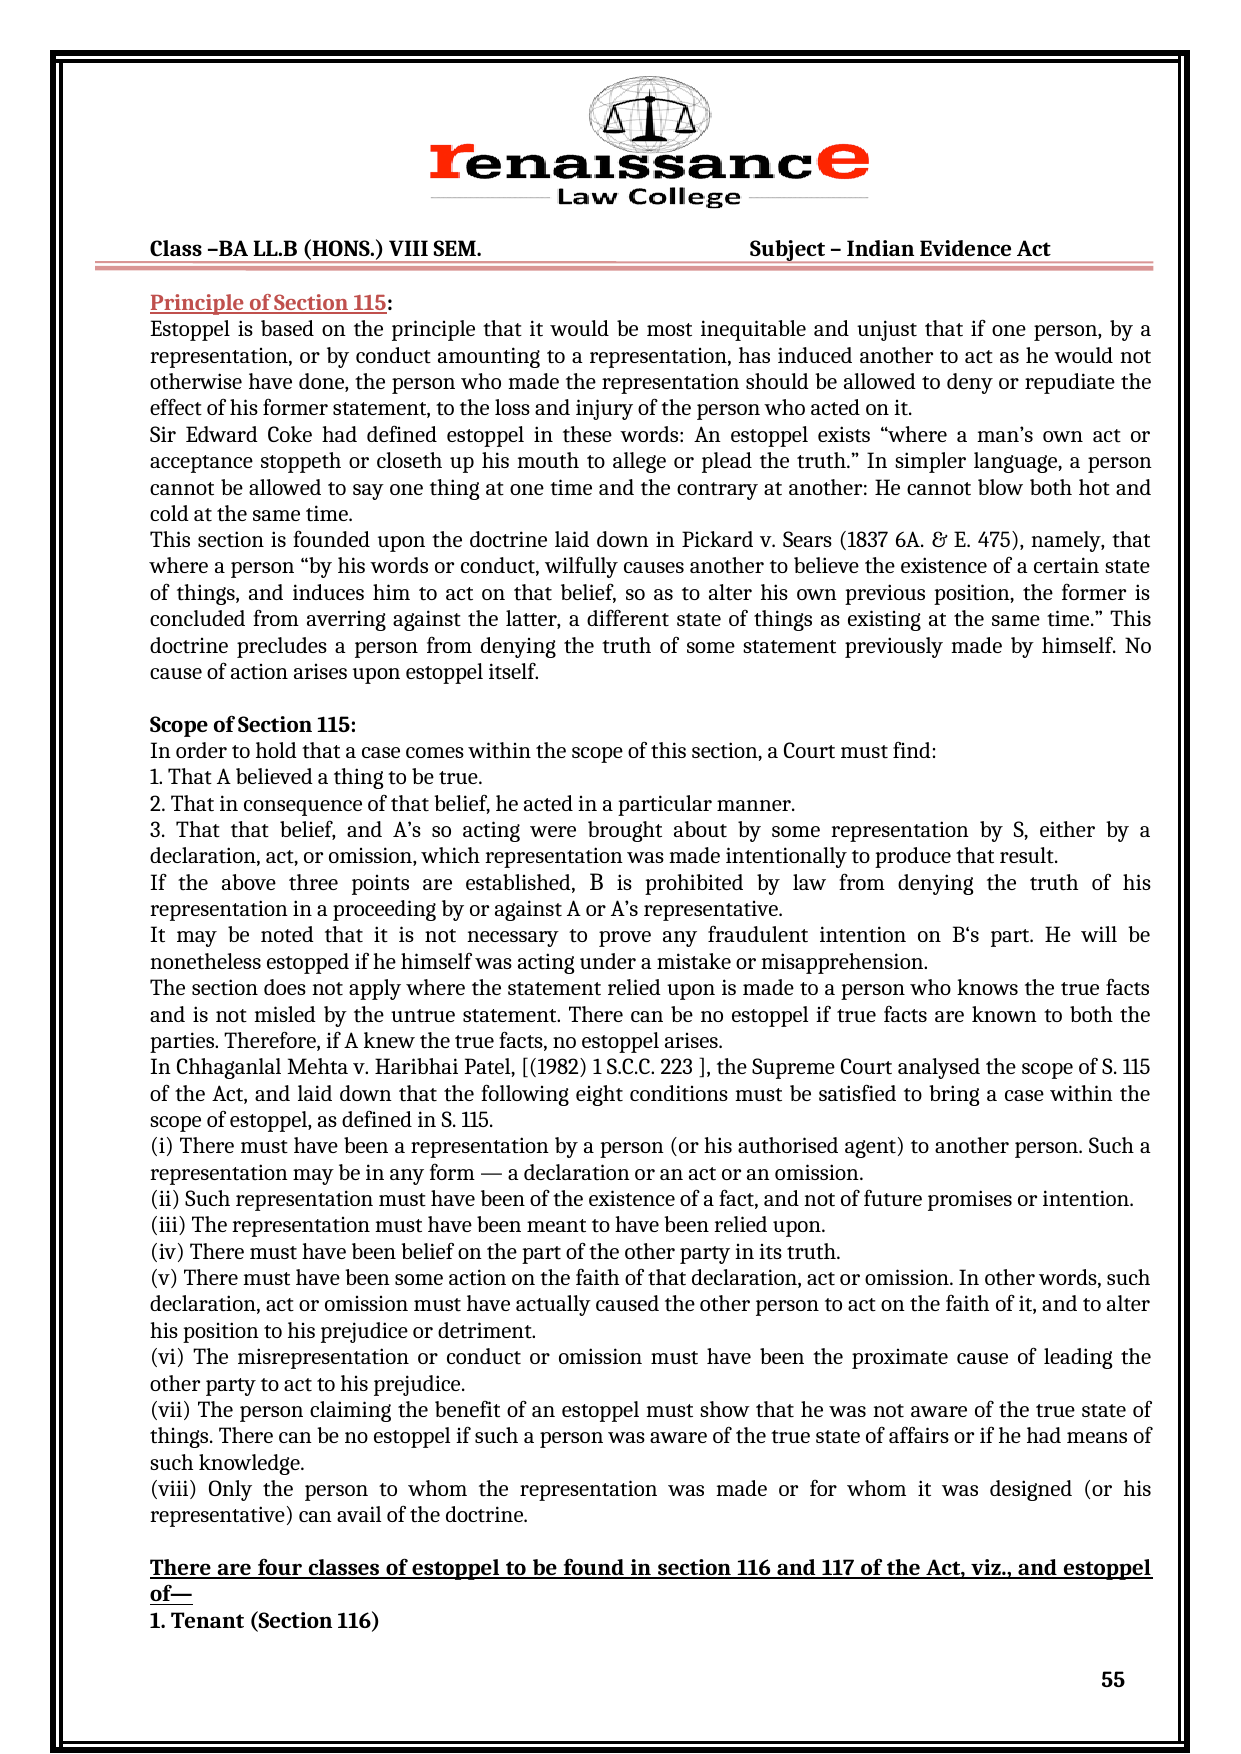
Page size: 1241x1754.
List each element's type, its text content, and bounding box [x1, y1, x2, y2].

text There are four classes of estoppel to be found in section 116 and 117 of the Act, viz., and estoppel of— [150, 1555, 1153, 1577]
text If the above three points are established, В is prohibited by law from denying the truth of his representation in a proceeding by or against A or A’s representative. [150, 869, 1153, 922]
text 1. That A believed a thing to be true. [150, 764, 1153, 791]
text (v) There must have been some action on the faith of that declaration, act or omission. In other words, such declaration, act or omission must have actually caused the other person to act on the faith of it, and to alter his position to his prejudice or detriment. [150, 1265, 1153, 1344]
text Principle of Section 115: [150, 290, 1153, 316]
text It may be noted that it is not necessary to prove any fraudulent intention on B‘s part. He will be nonetheless estopped if he himself was acting under a mistake or misapprehension. [150, 922, 1153, 975]
text There are four classes of estoppel to be found in section 116 and 117 of the Act, viz., and estoppel of— [150, 1579, 1153, 1607]
text Sir Edward Coke had defined estoppel in these words: An estoppel exists “where a man’s own act or acceptance stoppeth or closeth up his mouth to allege or plead the truth.” In simpler language, a person cannot be allowed to say one thing at one time and the contrary at another: He cannot blow both hot and cold at the same time. [150, 422, 1153, 527]
text This section is founded upon the doctrine laid down in Pickard v. Sears (1837 6A. & E. 475), namely, that where a person “by his words or conduct, wilfully causes another to believe the existence of a certain state of things, and induces him to act on that belief, so as to alter his own previous position, the former is concluded from averring against the latter, a different state of things as existing at the same time.” This doctrine precludes a person from denying the truth of some statement previously made by himself. No cause of action arises upon estoppel itself. [150, 527, 1153, 685]
text The section does not apply where the statement relied upon is made to a person who knows the true facts and is not misled by the untrue statement. There can be no estoppel if true facts are known to both the parties. Therefore, if A knew the true facts, no estoppel arises. [150, 975, 1153, 1054]
text 3. That that belief, and A’s so acting were brought about by some representation by S, either by a declaration, act, or omission, which representation was made intentionally to produce that result. [150, 817, 1153, 869]
text In Chhaganlal Mehta v. Haribhai Patel, [(1982) 1 S.C.C. 223 ], the Supreme Court analysed the scope of S. 115 of the Act, and laid down that the following eight conditions must be satisfied to bring a case within the scope of estoppel, as defined in S. 115. [150, 1054, 1153, 1133]
text (iii) The representation must have been meant to have been relied upon. [150, 1212, 1153, 1238]
text 1. Tenant (Section 116) [150, 1607, 1153, 1634]
text Estoppel is based on the principle that it would be most inequitable and unjust that if one person, by a representation, or by conduct amounting to a representation, has induced another to act as he would not otherwise have done, the person who made the representation should be allowed to deny or repudiate the effect of his former statement, to the loss and injury of the person who acted on it. [150, 316, 1153, 422]
text (vi) The misrepresentation or conduct or omission must have been the proximate cause of leading the other party to act to his prejudice. [150, 1344, 1153, 1397]
picture [406, 75, 897, 209]
text (viii) Only the person to whom the representation was made or for whom it was designed (or his representative) can avail of the doctrine. [150, 1476, 1153, 1528]
text Scope of Section 115: [150, 711, 1153, 738]
text (ii) Such representation must have been of the existence of a fact, and not of future promises or intention. [150, 1186, 1153, 1212]
text 2. That in consequence of that belief, he acted in a particular manner. [150, 791, 1153, 817]
text In order to hold that a case comes within the scope of this section, a Court must find: [150, 738, 1153, 764]
text (iv) There must have been belief on the part of the other party in its truth. [150, 1238, 1153, 1265]
text (i) There must have been a representation by a person (or his authorised agent) to another person. Such a representation may be in any form — a declaration or an act or an omission. [150, 1133, 1153, 1186]
text (vii) The person claiming the benefit of an estoppel must show that he was not aware of the true state of things. There can be no estoppel if such a person was aware of the true state of affairs or if he had means of such knowledge. [150, 1397, 1153, 1476]
